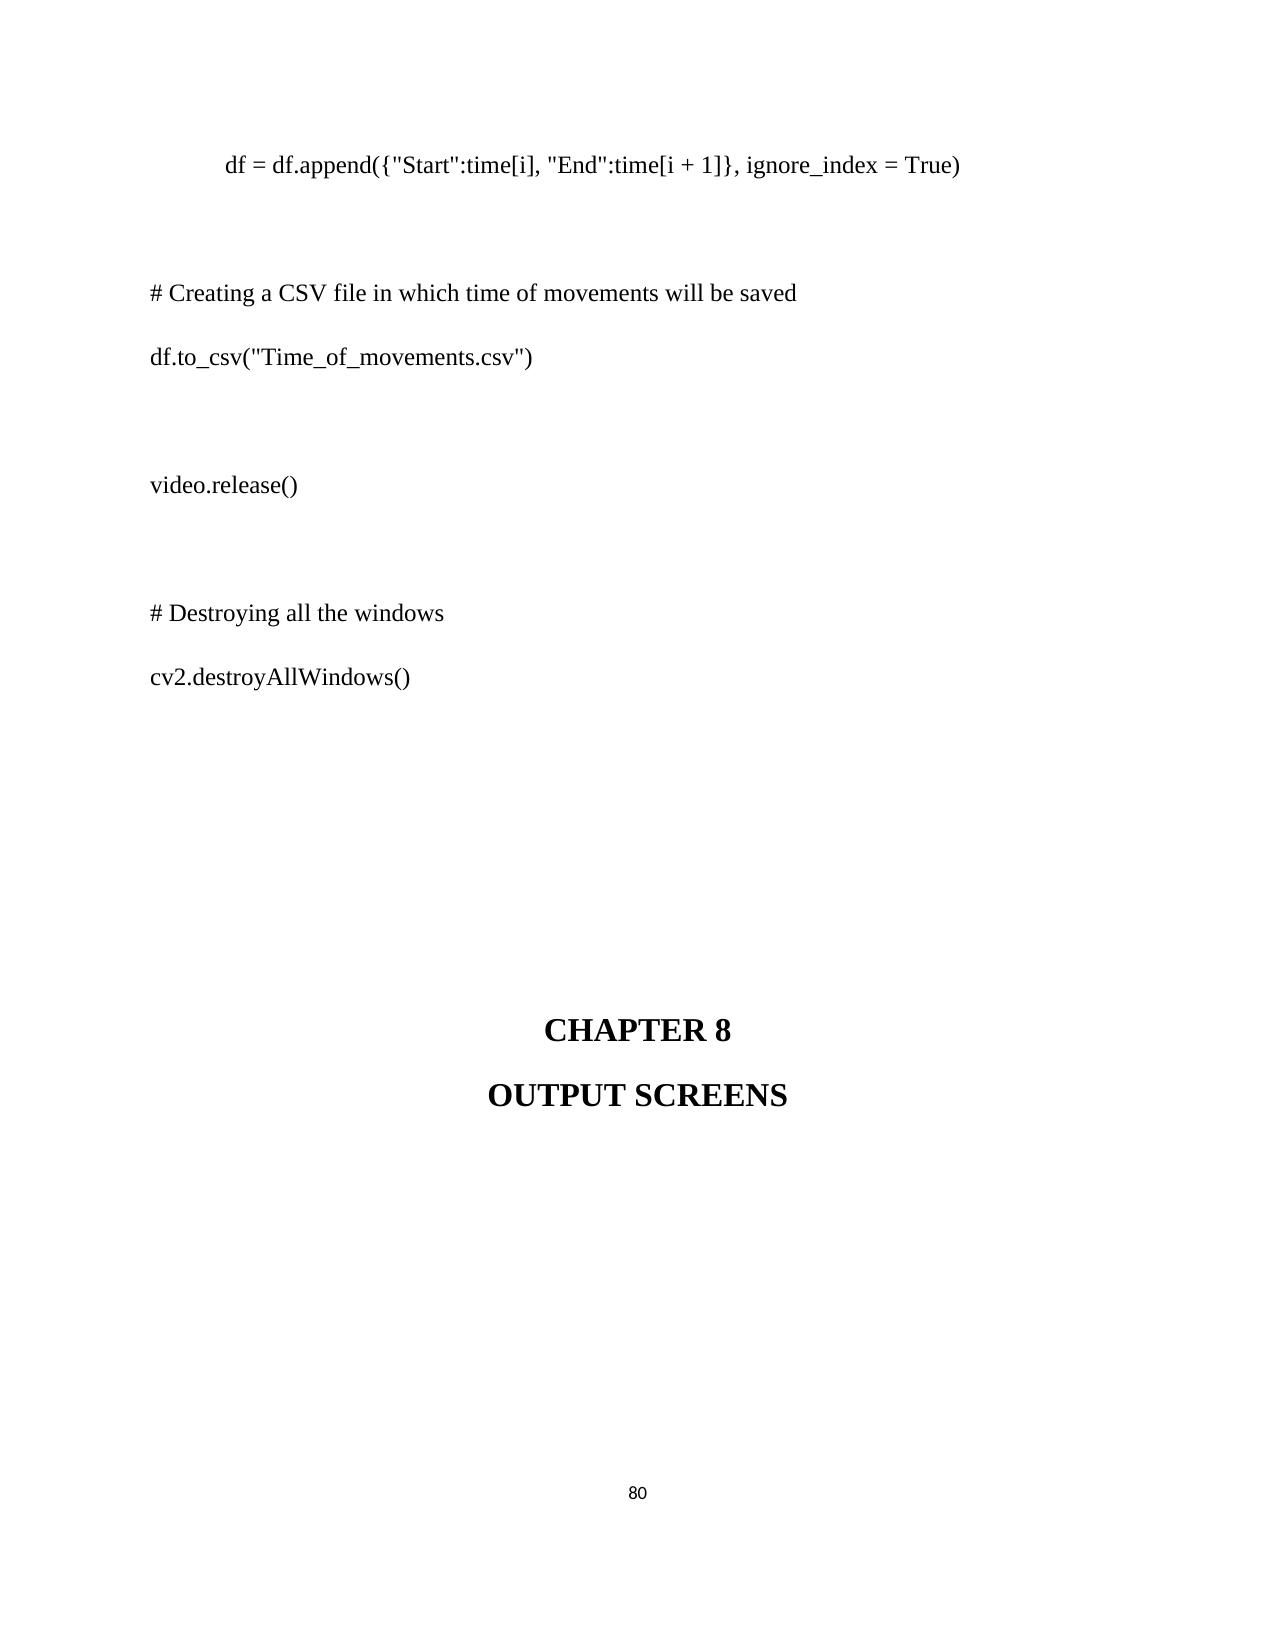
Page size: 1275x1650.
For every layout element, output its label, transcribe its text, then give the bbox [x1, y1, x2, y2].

text # Destroying all the windows [150, 598, 1125, 626]
text OUTPUT SCREENS [150, 1075, 1125, 1113]
text CHAPTER 8 [150, 1010, 1125, 1048]
text video.release() [150, 470, 1125, 498]
text df = df.append({"Start":time[i], "End":time[i + 1]}, ignore_index = True) [150, 150, 1125, 179]
text cv2.destroyAllWindows() [150, 662, 1125, 690]
text df.to_csv("Time_of_movements.csv") [150, 342, 1125, 371]
text # Creating a CSV file in which time of movements will be saved [150, 278, 1125, 307]
